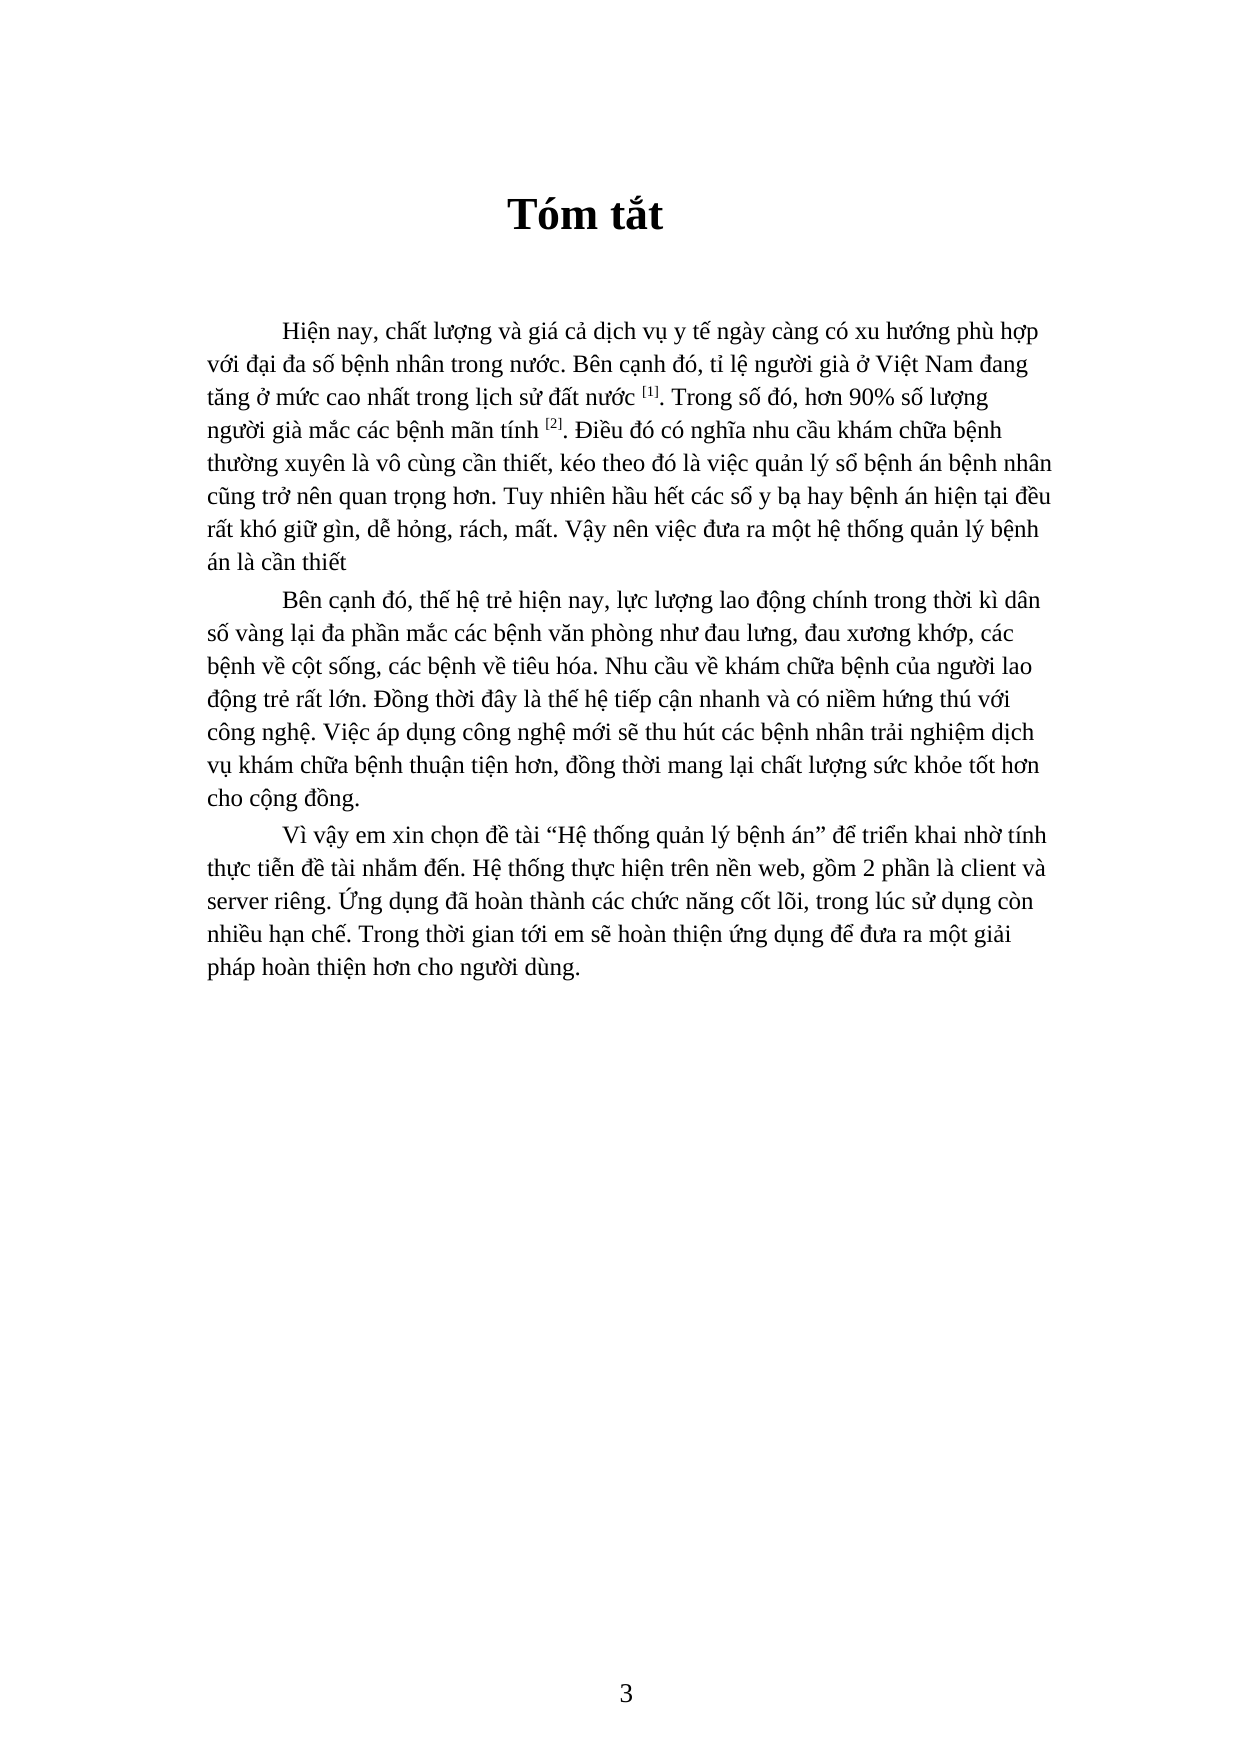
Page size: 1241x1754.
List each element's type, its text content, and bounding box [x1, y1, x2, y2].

text Bên cạnh đó, thế hệ trẻ hiện nay, lực lượng lao động chính trong thời kì dân số vàng lại đa phần mắc các bệnh văn phòng như đau lưng, đau xương khớp, các bệnh về cột sống, các bệnh về tiêu hóa. Nhu cầu về khám chữa bệnh của người lao động trẻ rất lớn. Đồng thời đây là thế hệ tiếp cận nhanh và có niềm hứng thú với công nghệ. Việc áp dụng công nghệ mới sẽ thu hút các bệnh nhân trải nghiệm dịch vụ khám chữa bệnh thuận tiện hơn, đồng thời mang lại chất lượng sức khỏe tốt hơn cho cộng đồng. [207, 585, 1052, 812]
text Vì vậy em xin chọn đề tài “Hệ thống quản lý bệnh án” để triển khai nhờ tính thực tiễn đề tài nhắm đến. Hệ thống thực hiện trên nền web, gồm 2 phần là client và server riêng. Ứng dụng đã hoàn thành các chức năng cốt lõi, trong lúc sử dụng còn nhiều hạn chế. Trong thời gian tới em sẽ hoàn thiện ứng dụng để đưa ra một giải pháp hoàn thiện hơn cho người dùng. [207, 820, 1052, 981]
text Tóm tắt [207, 187, 1092, 240]
text Hiện nay, chất lượng và giá cả dịch vụ y tế ngày càng có xu hướng phù hợp với đại đa số bệnh nhân trong nước. Bên cạnh đó, tỉ lệ người già ở Việt Nam đang tăng ở mức cao nhất trong lịch sử đất nước [1]. Trong số đó, hơn 90% số lượng người già mắc các bệnh mãn tính [2]. Điều đó có nghĩa nhu cầu khám chữa bệnh thường xuyên là vô cùng cần thiết, kéo theo đó là việc quản lý sổ bệnh án bệnh nhân cũng trở nên quan trọng hơn. Tuy nhiên hầu hết các sổ y bạ hay bệnh án hiện tại đều rất khó giữ gìn, dễ hỏng, rách, mất. Vậy nên việc đưa ra một hệ thống quản lý bệnh án là cần thiết [207, 316, 1052, 576]
